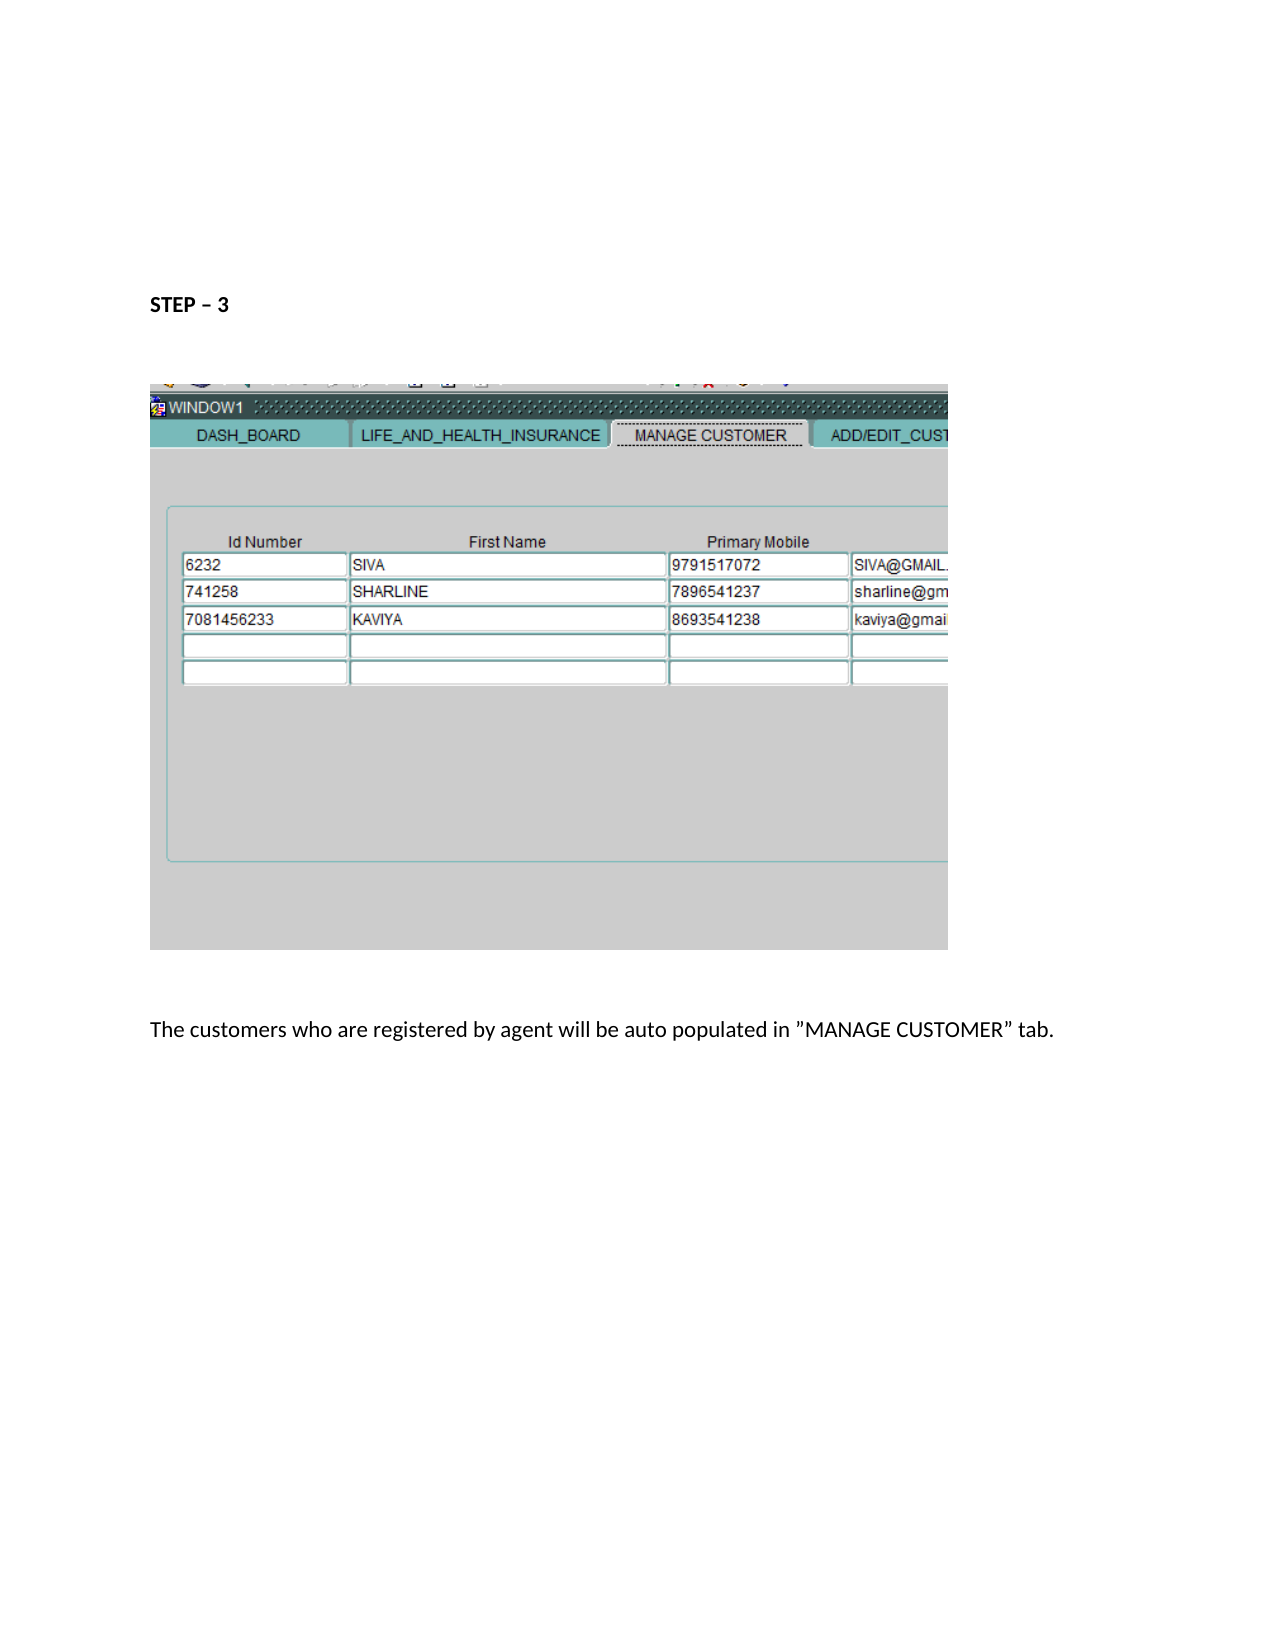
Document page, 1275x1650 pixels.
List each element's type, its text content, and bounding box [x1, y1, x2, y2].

picture [150, 384, 948, 950]
text The customers who are registered by agent will be auto populated in ”MANAGE CUSTOMER” tab. [150, 1015, 1125, 1043]
text STEP – 3 [150, 291, 1125, 319]
